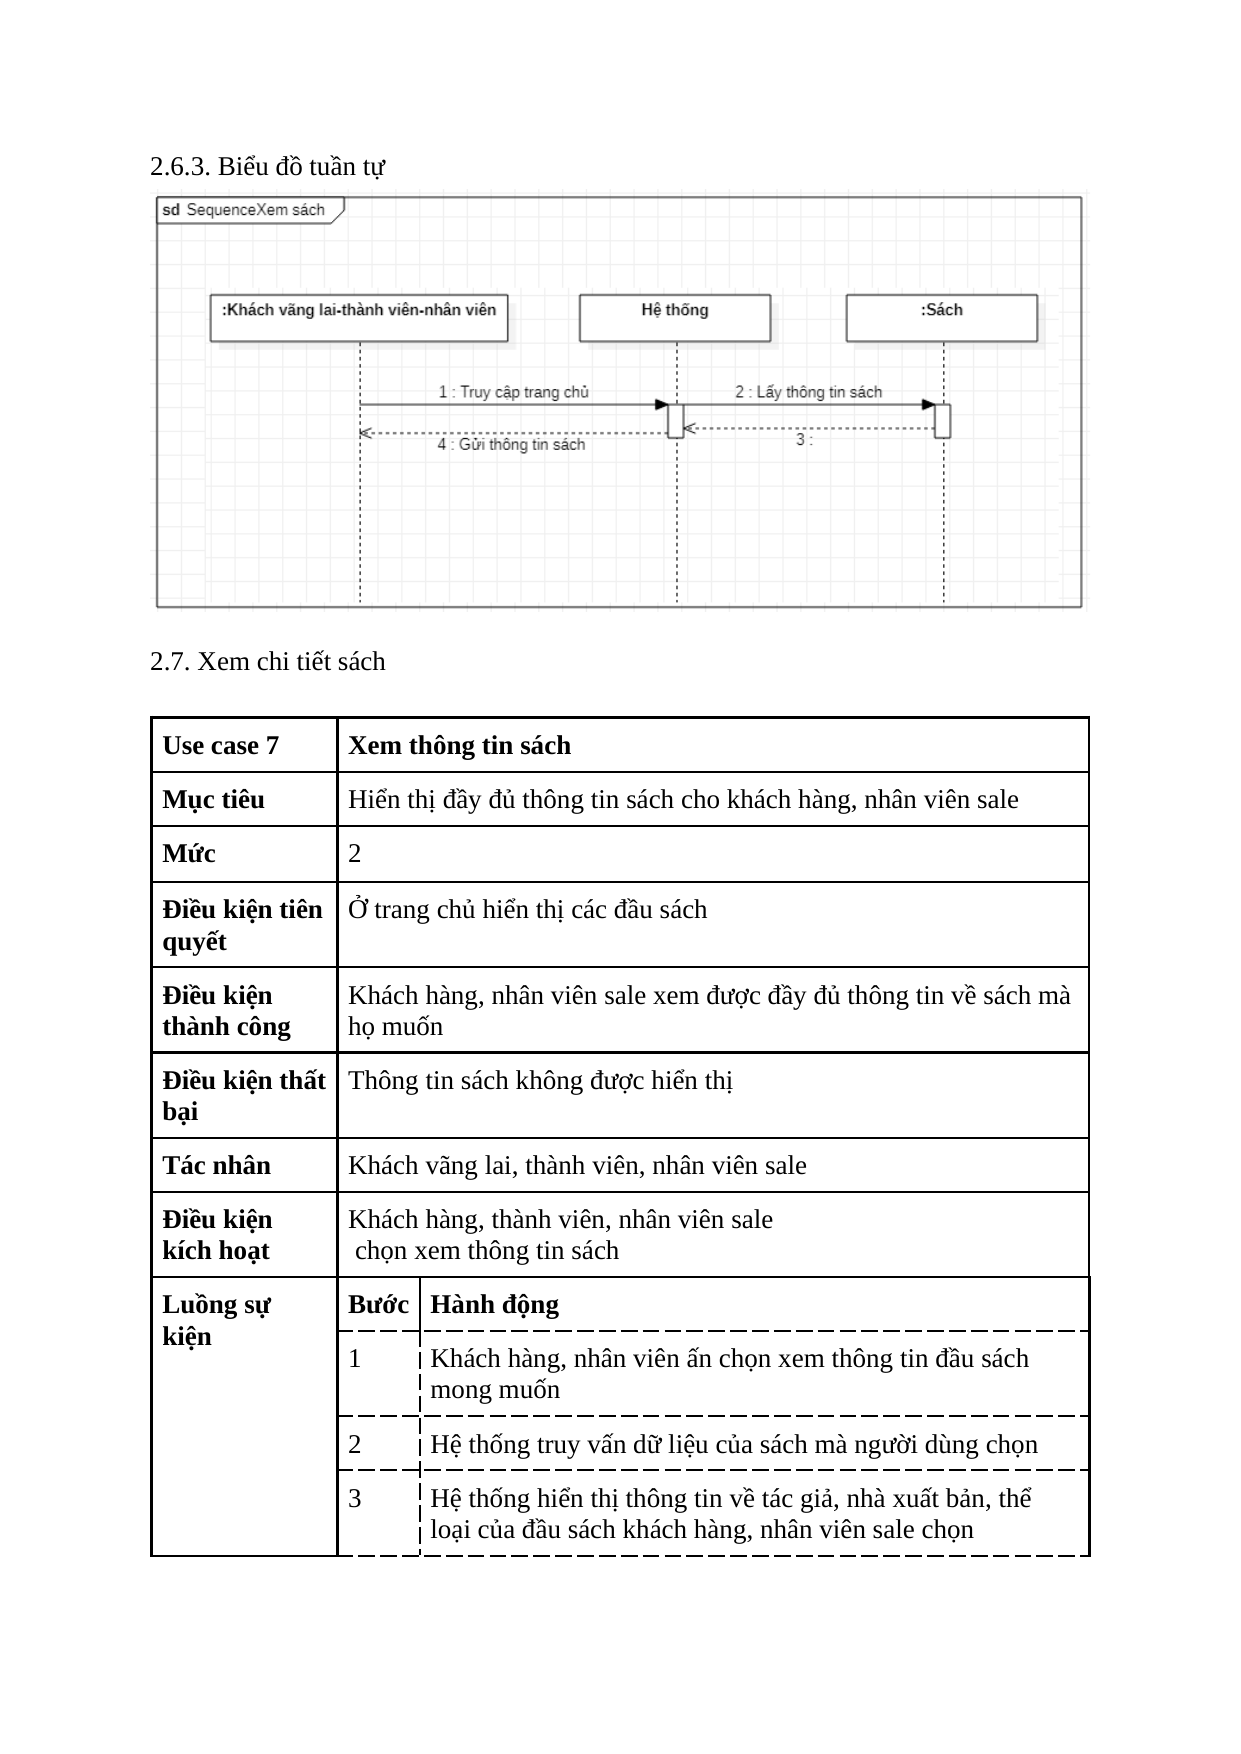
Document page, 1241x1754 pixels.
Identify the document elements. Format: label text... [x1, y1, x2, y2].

table_cell Hiển thị đầy đủ thông tin sách cho khách hàng, nhân viên sale [339, 773, 1088, 825]
text 2.6.3. Biểu đồ tuần tự [150, 150, 1090, 181]
table_cell Thông tin sách không được hiển thị [339, 1054, 1088, 1137]
table_cell 2 [339, 827, 1088, 881]
table_cell Bước [339, 1278, 419, 1330]
text 2.7. Xem chi tiết sách [150, 645, 1090, 676]
table_cell Điều kiện tiên quyết [153, 883, 336, 966]
table_cell Điều kiện thất bại [153, 1054, 336, 1137]
table_cell Mục tiêu [153, 773, 336, 825]
table_cell Khách hàng, thành viên, nhân viên sale chọn xem thông tin sách [339, 1193, 1088, 1276]
table_cell Mức [153, 827, 336, 881]
table_cell 3 [339, 1469, 420, 1554]
table_cell Hệ thống truy vấn dữ liệu của sách mà người dùng chọn [420, 1415, 1088, 1469]
table_cell Hệ thống hiển thị thông tin về tác giả, nhà xuất bản, thể loại của đầu sách khách hàng, nhân viên sale chọn [420, 1469, 1088, 1554]
table_cell 1 [339, 1330, 420, 1415]
table_cell 2 [339, 1415, 420, 1469]
table_cell Ở trang chủ hiển thị các đầu sách [339, 883, 1088, 966]
table_cell Điều kiện thành công [153, 968, 336, 1051]
table_cell Khách hàng, nhân viên ấn chọn xem thông tin đầu sách mong muốn [420, 1330, 1088, 1415]
table_header Xem thông tin sách [339, 719, 1088, 771]
table_header Use case 7 [153, 719, 336, 771]
table_cell Khách vãng lai, thành viên, nhân viên sale [339, 1139, 1088, 1191]
table_cell Luồng sự kiện [153, 1278, 336, 1554]
table_cell Tác nhân [153, 1139, 336, 1191]
picture [150, 189, 1091, 612]
table_cell Điều kiện kích hoạt [153, 1193, 336, 1276]
table_cell Hành động [421, 1278, 1088, 1330]
table_cell Khách hàng, nhân viên sale xem được đầy đủ thông tin về sách mà họ muốn [339, 968, 1088, 1051]
